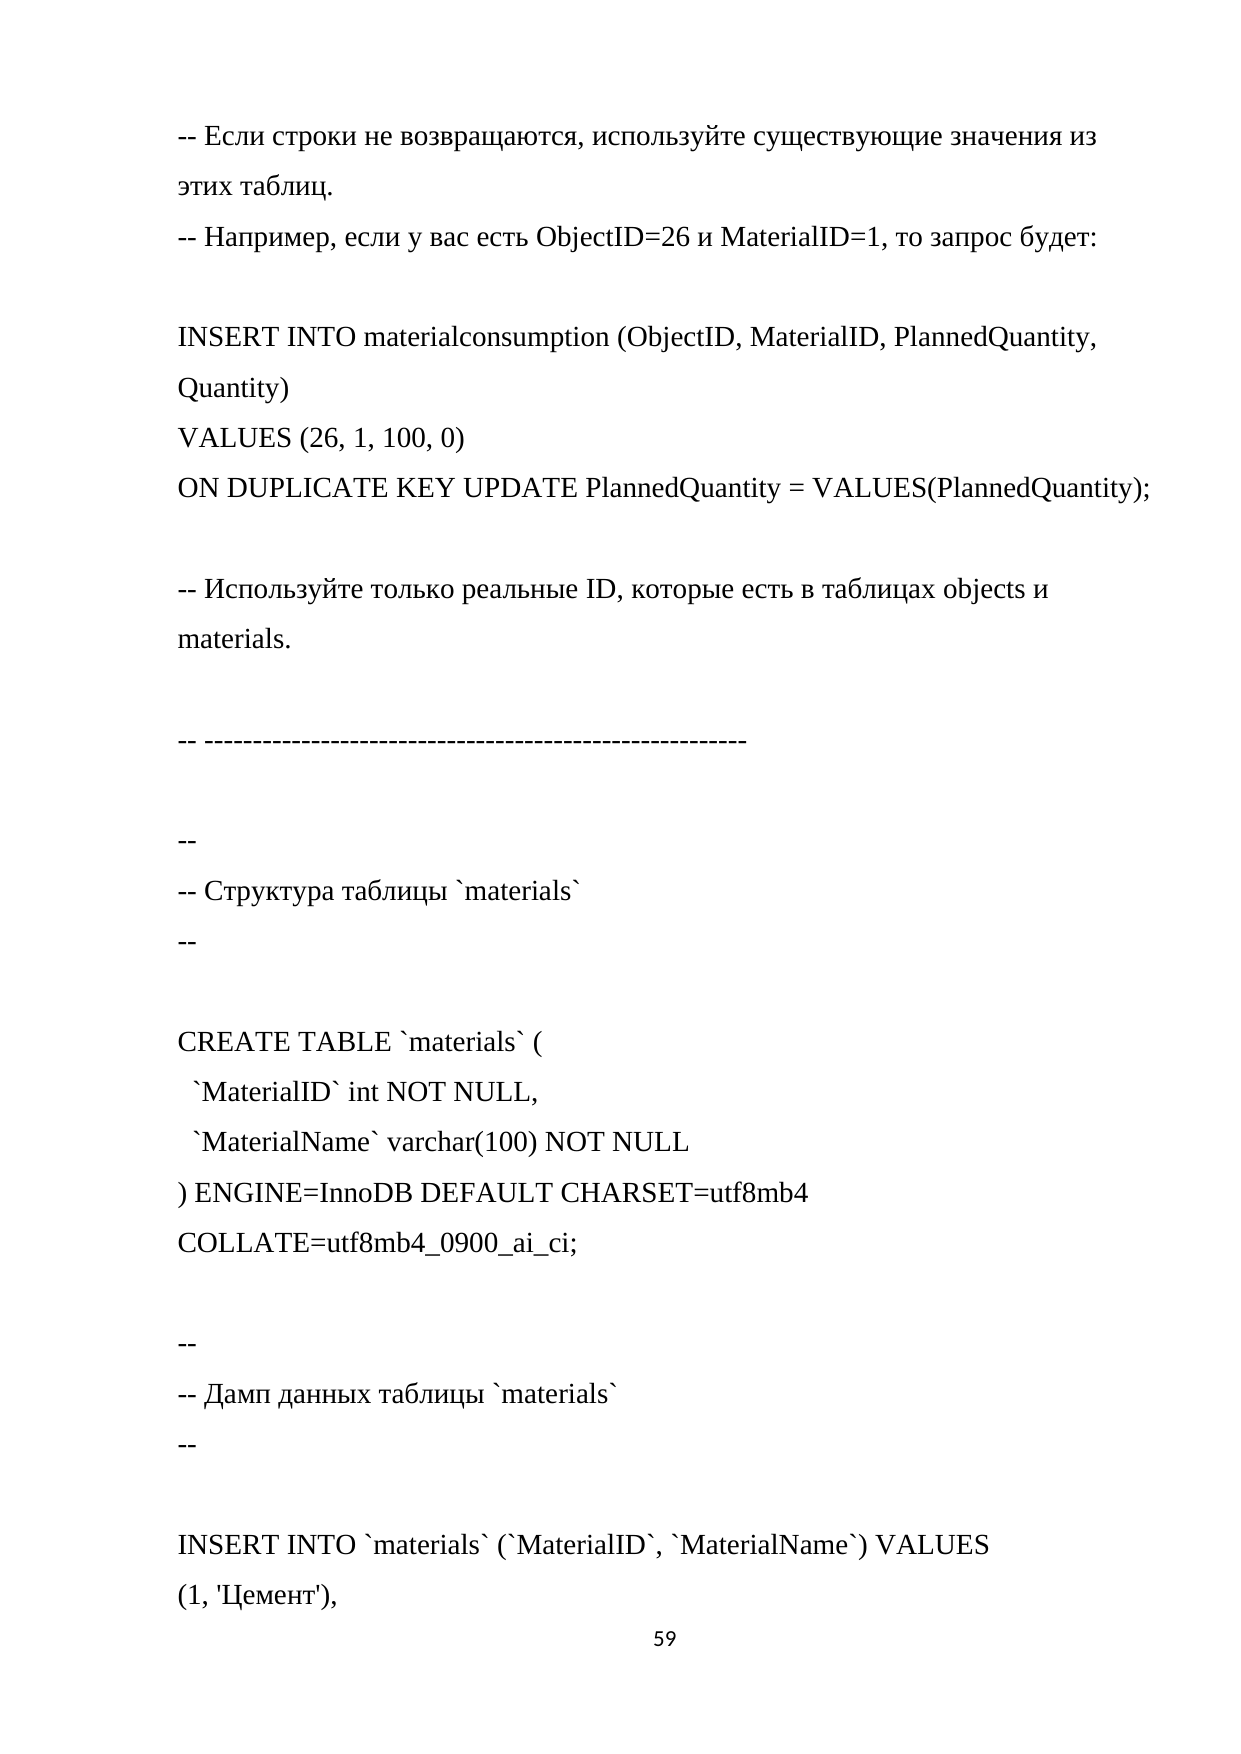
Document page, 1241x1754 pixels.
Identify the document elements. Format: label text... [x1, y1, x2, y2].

text ) ENGINE=InnoDB DEFAULT CHARSET=utf8mb4 COLLATE=utf8mb4_0900_ai_ci; [177, 1175, 1152, 1258]
text -- Если строки не возвращаются, используйте существующие значения из этих таблиц. [177, 118, 1152, 202]
text -- -------------------------------------------------------- [177, 722, 1152, 755]
text (1, 'Цемент'), [177, 1577, 1152, 1611]
text -- [177, 1426, 1152, 1460]
text -- Используйте только реальные ID, которые есть в таблицах objects и materials. [177, 571, 1152, 655]
text -- Дамп данных таблицы `materials` [177, 1376, 1152, 1409]
text CREATE TABLE `materials` ( [177, 1024, 1152, 1057]
text INSERT INTO materialconsumption (ObjectID, MaterialID, PlannedQuantity, Quantity) [177, 319, 1152, 403]
text -- [177, 822, 1152, 856]
text -- Например, если у вас есть ObjectID=26 и MaterialID=1, то запрос будет: [177, 219, 1152, 252]
text -- [177, 923, 1152, 957]
text `MaterialName` varchar(100) NOT NULL [177, 1124, 1152, 1158]
text -- [177, 1326, 1152, 1359]
text INSERT INTO `materials` (`MaterialID`, `MaterialName`) VALUES [177, 1527, 1152, 1560]
text -- Структура таблицы `materials` [177, 873, 1152, 906]
text VALUES (26, 1, 100, 0) [177, 420, 1152, 453]
text `MaterialID` int NOT NULL, [177, 1074, 1152, 1108]
text ON DUPLICATE KEY UPDATE PlannedQuantity = VALUES(PlannedQuantity); [177, 470, 1152, 504]
